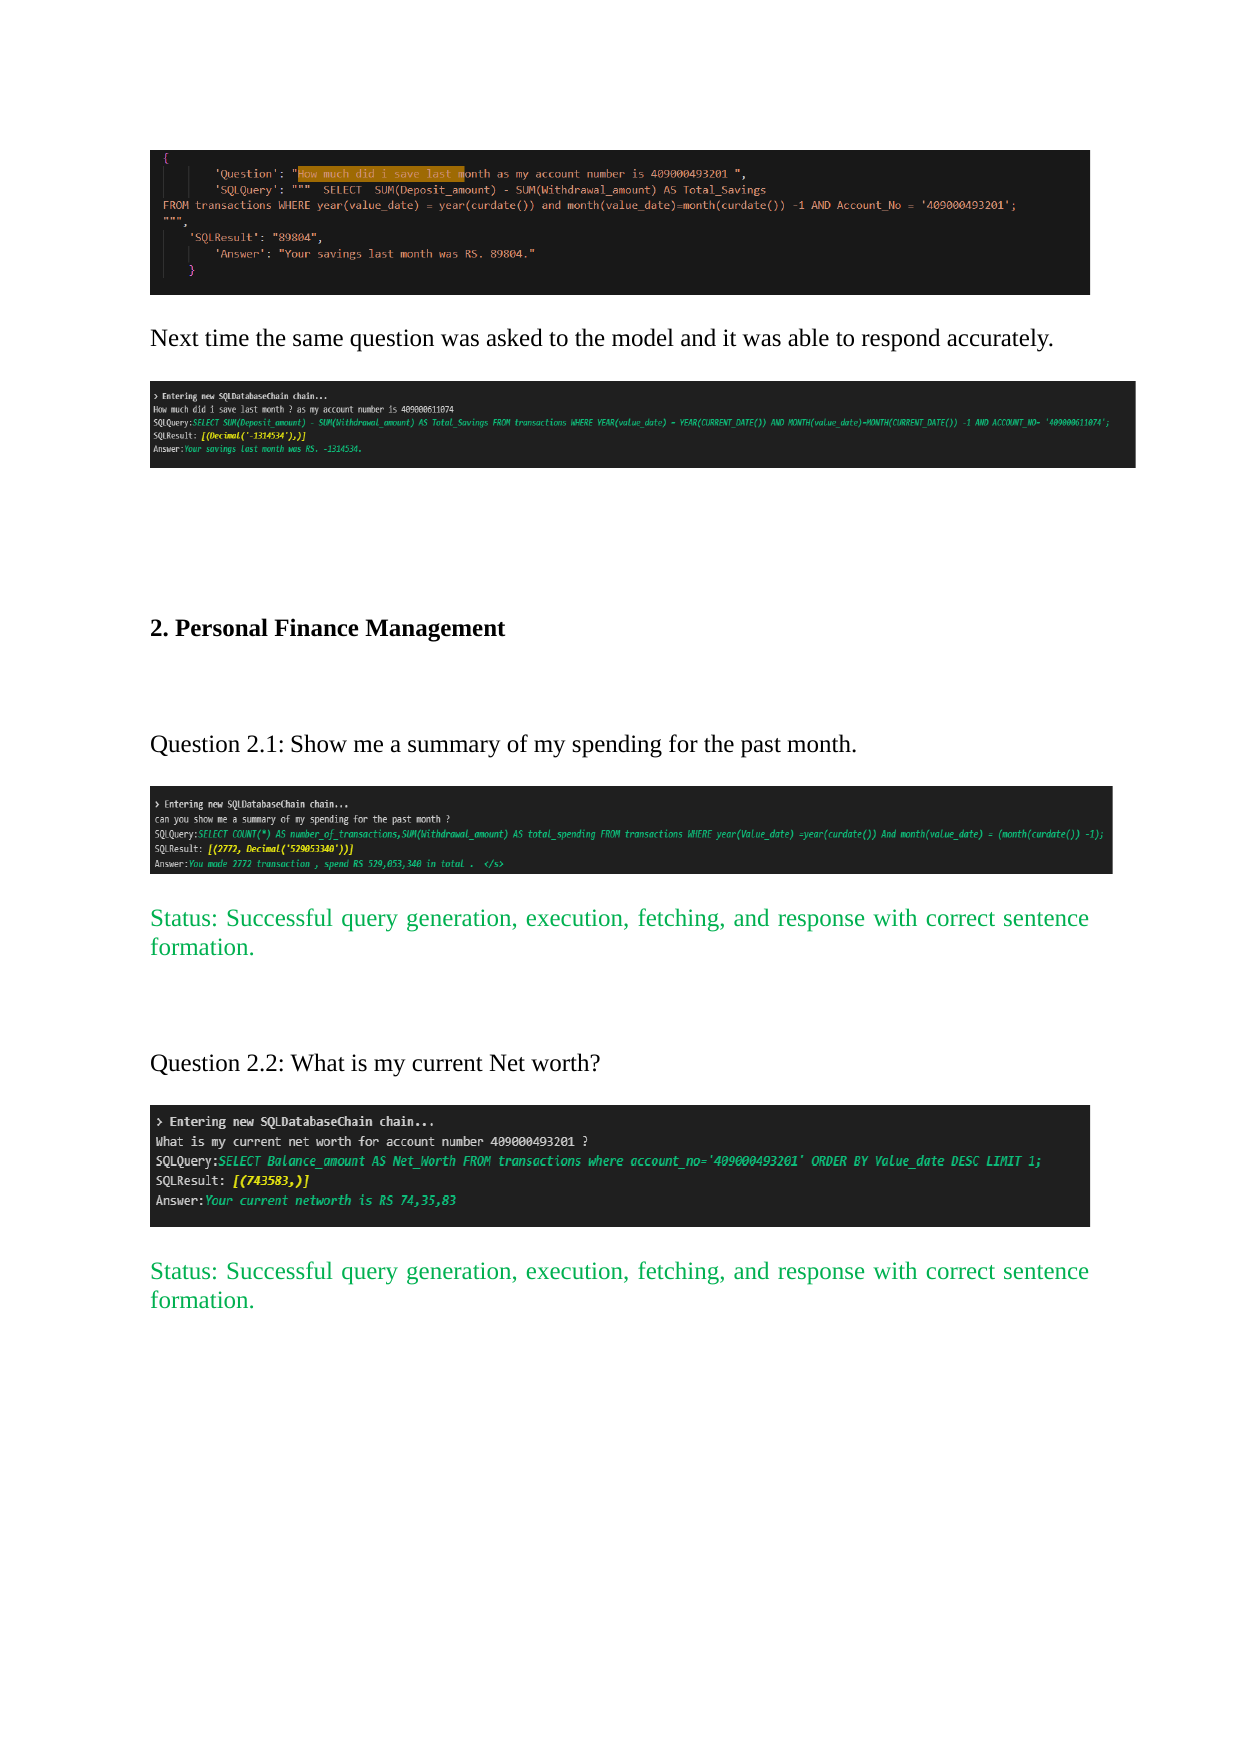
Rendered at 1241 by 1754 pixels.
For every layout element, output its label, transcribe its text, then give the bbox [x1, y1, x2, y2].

picture [150, 381, 1136, 468]
text Status: Successful query generation, execution, fetching, and response with correct sentence formation. [150, 903, 1090, 961]
text Status: Successful query generation, execution, fetching, and response with correct sentence formation. [150, 1256, 1090, 1313]
picture [150, 786, 1113, 874]
picture [150, 1105, 1091, 1227]
text Question 2.1: Show me a summary of my spending for the past month. [150, 729, 1090, 757]
text Question 2.2: What is my current Net worth? [150, 1048, 1090, 1076]
text Next time the same question was asked to the model and it was able to respond accurately. [150, 323, 1090, 352]
picture [150, 150, 1091, 295]
text 2. Personal Finance Management [150, 613, 1090, 642]
